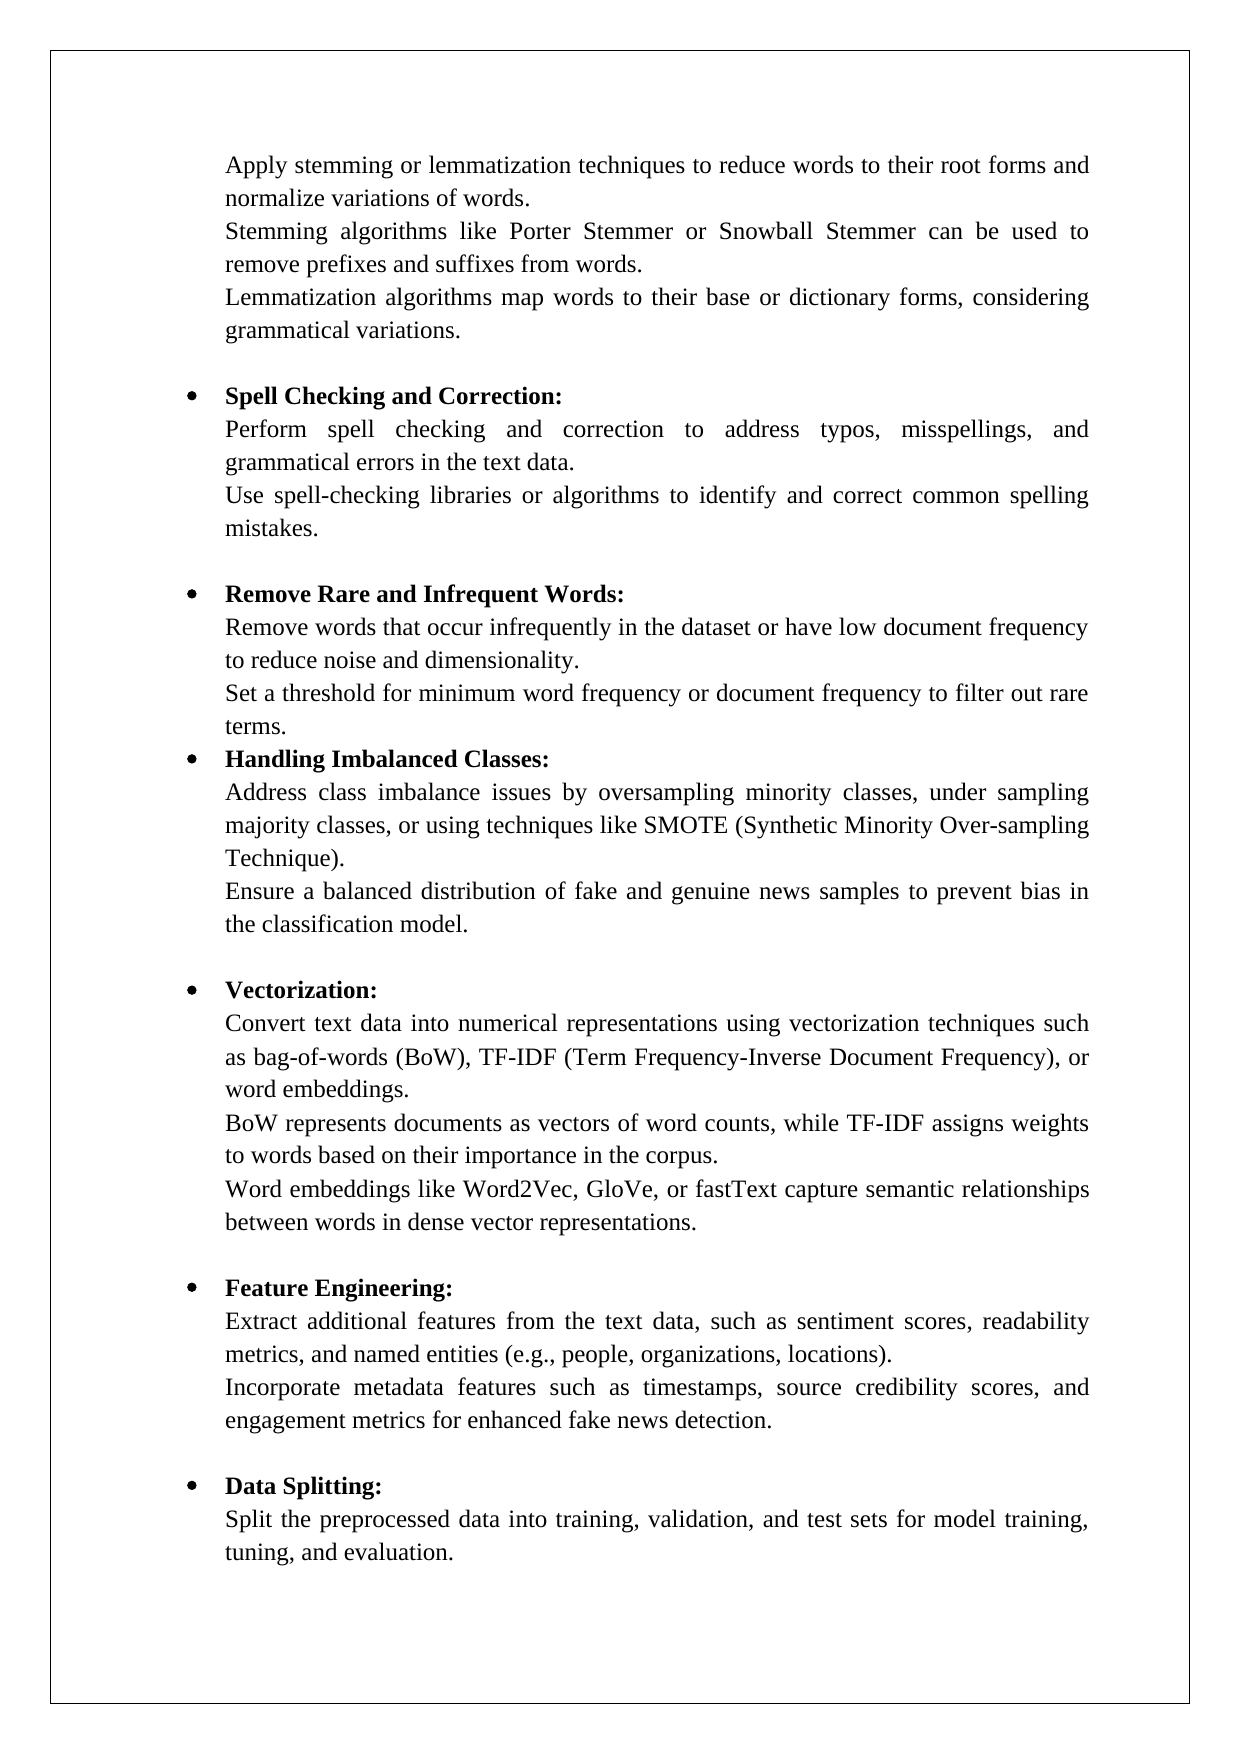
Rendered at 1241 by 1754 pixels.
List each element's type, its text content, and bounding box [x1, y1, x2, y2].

list Incorporate metadata features such as timestamps, source credibility scores, and engagement metrics for enhanced fake news detection. [225, 1372, 1090, 1433]
list Address class imbalance issues by oversampling minority classes, under sampling majority classes, or using techniques like SMOTE (Synthetic Minority Over-sampling Technique). [225, 777, 1090, 872]
list Spell Checking and Correction: [187, 381, 1090, 410]
list Use spell-checking libraries or algorithms to identify and correct common spelling mistakes. [225, 480, 1090, 542]
list Feature Engineering: [187, 1273, 1090, 1301]
list Data Splitting: [187, 1471, 1090, 1499]
list Word embeddings like Word2Vec, GloVe, or fastText capture semantic relationships between words in dense vector representations. [225, 1174, 1090, 1235]
list Handling Imbalanced Classes: [187, 744, 1090, 773]
list Vectorization: [187, 976, 1090, 1004]
list BoW represents documents as vectors of word counts, while TF-IDF assigns weights to words based on their importance in the corpus. [225, 1108, 1090, 1169]
list Extract additional features from the text data, such as sentiment scores, readability metrics, and named entities (e.g., people, organizations, locations). [225, 1306, 1090, 1367]
list Perform spell checking and correction to address typos, misspellings, and grammatical errors in the text data. [225, 414, 1090, 476]
list Stemming algorithms like Porter Stemmer or Snowball Stemmer can be used to remove prefixes and suffixes from words. [225, 216, 1090, 278]
list Ensure a balanced distribution of fake and genuine news samples to prevent bias in the classification model. [225, 876, 1090, 938]
list Split the preprocessed data into training, validation, and test sets for model training, tuning, and evaluation. [225, 1504, 1090, 1566]
list Apply stemming or lemmatization techniques to reduce words to their root forms and normalize variations of words. [225, 150, 1090, 212]
list Set a threshold for minimum word frequency or document frequency to filter out rare terms. [225, 678, 1090, 740]
list Convert text data into numerical representations using vectorization techniques such as bag-of-words (BoW), TF-IDF (Term Frequency-Inverse Document Frequency), or word embeddings. [225, 1008, 1090, 1103]
list Remove Rare and Infrequent Words: [187, 579, 1090, 608]
list Lemmatization algorithms map words to their base or dictionary forms, considering grammatical variations. [225, 282, 1090, 344]
list Remove words that occur infrequently in the dataset or have low document frequency to reduce noise and dimensionality. [225, 612, 1090, 674]
